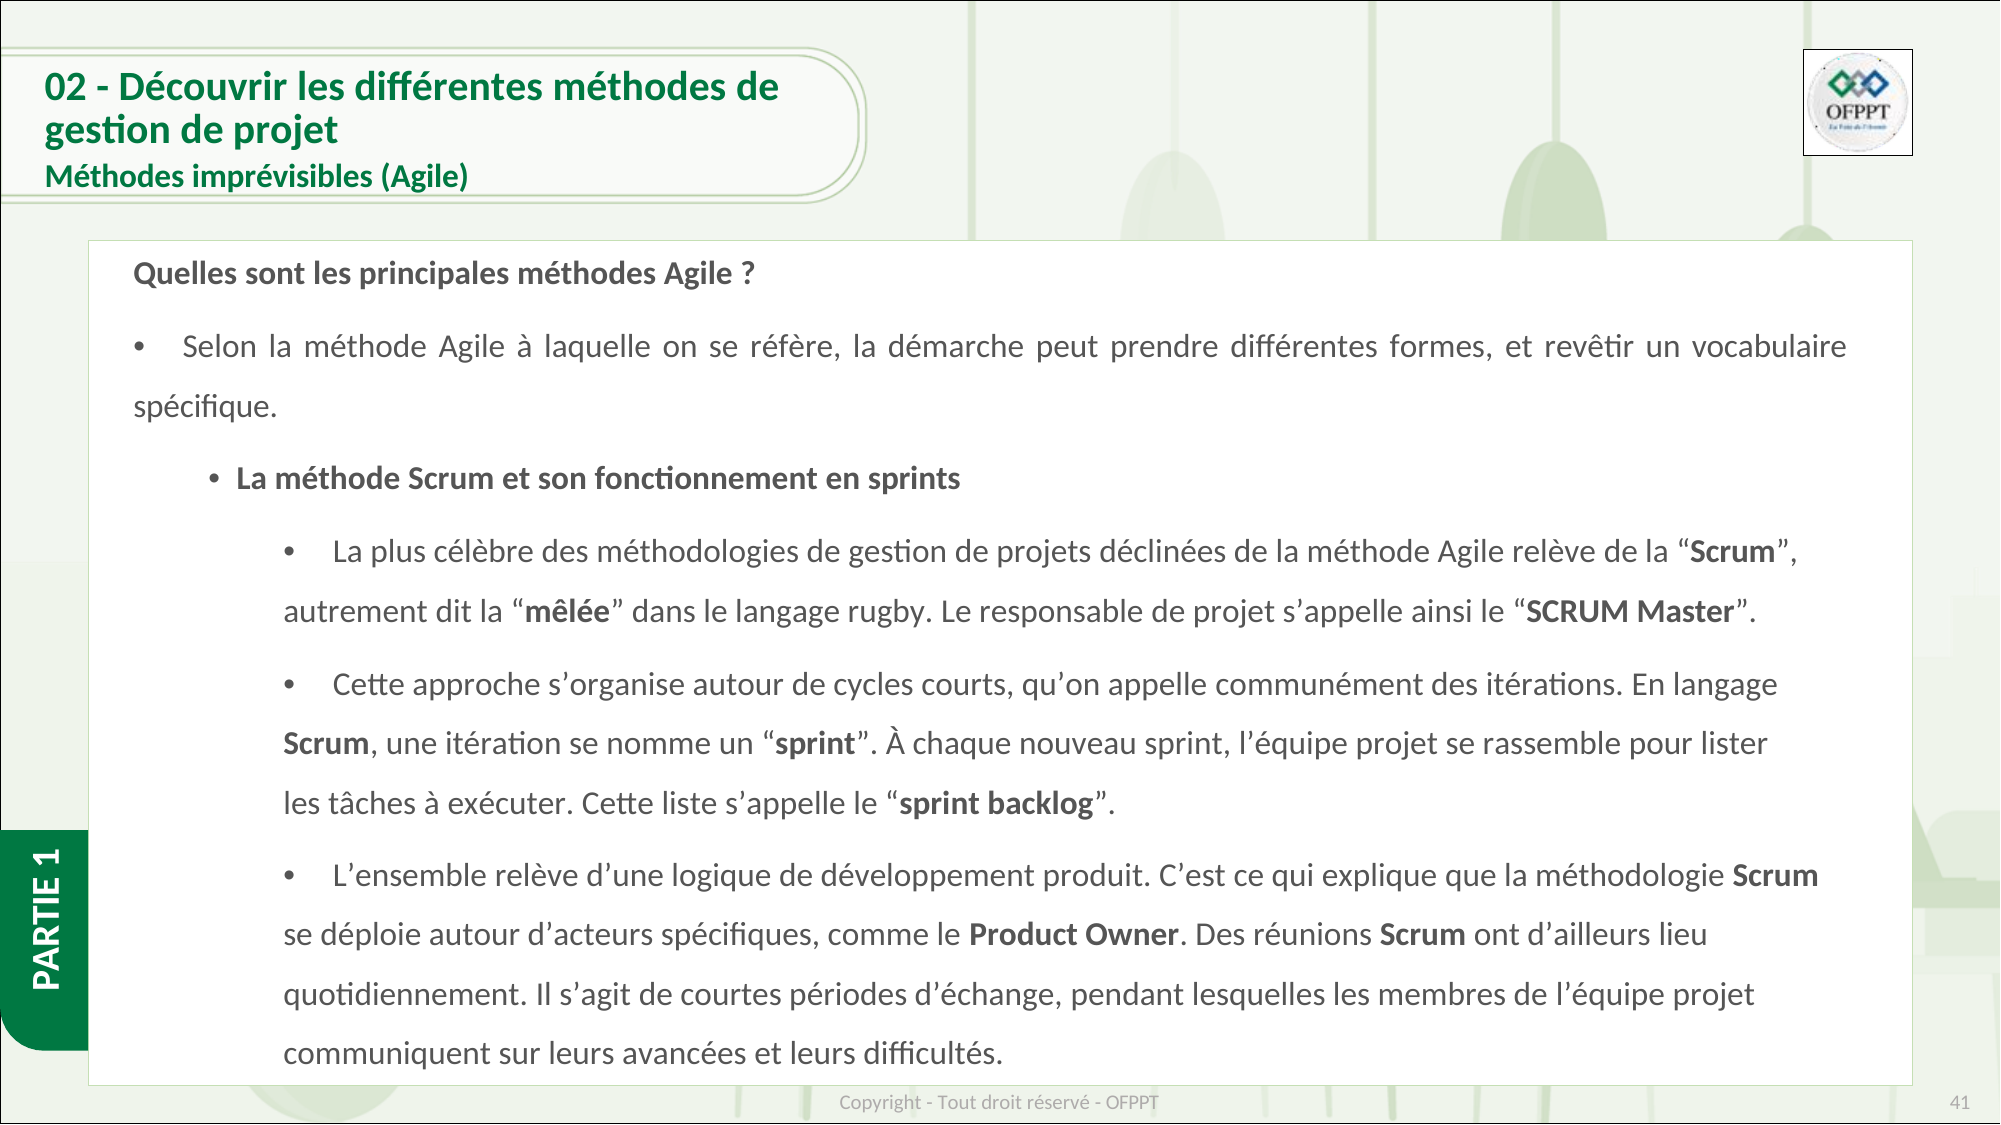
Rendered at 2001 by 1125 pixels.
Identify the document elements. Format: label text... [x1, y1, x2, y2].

text Méthodes imprévisibles (Agile) [44, 155, 1981, 196]
list Cette approche s’organise autour de cycles courts, qu’on appelle communément des itérations. En langage Scrum, une itération se nomme un “sprint”. À chaque nouveau sprint, l’équipe projet se rassemble pour lister les tâches à exécuter. Cette liste s’appelle le “sprint backlog”. [283, 663, 1804, 823]
list La méthode Scrum et son fonctionnement en sprints [208, 457, 1981, 498]
list La plus célèbre des méthodologies de gestion de projets déclinées de la méthode Agile relève de la “Scrum”, [283, 530, 1981, 571]
subtitle 02 - Découvrir les différentes méthodes de gestion de projet [44, 65, 899, 154]
text spécifique. [133, 385, 1981, 426]
text Copyright - Tout droit réservé - OFPPT 41 [839, 1091, 1981, 1113]
list Selon la méthode Agile à laquelle on se réfère, la démarche peut prendre différentes formes, et revêtir un vocabulaire [133, 325, 1981, 366]
list L’ensemble relève d’une logique de développement produit. C’est ce qui explique que la méthodologie Scrum se déploie autour d’acteurs spécifiques, comme le Product Owner. Des réunions Scrum ont d’ailleurs lieu quotidiennement. Il s’agit de courtes périodes d’échange, pendant lesquelles les membres de l’équipe projet communiquent sur leurs avancées et leurs difficultés. [283, 854, 1847, 1073]
picture [1, 1, 2000, 1123]
text Quelles sont les principales méthodes Agile ? [133, 252, 1981, 293]
text autrement dit la “mêlée” dans le langage rugby. Le responsable de projet s’appelle ainsi le “SCRUM Master”. [283, 590, 1981, 631]
